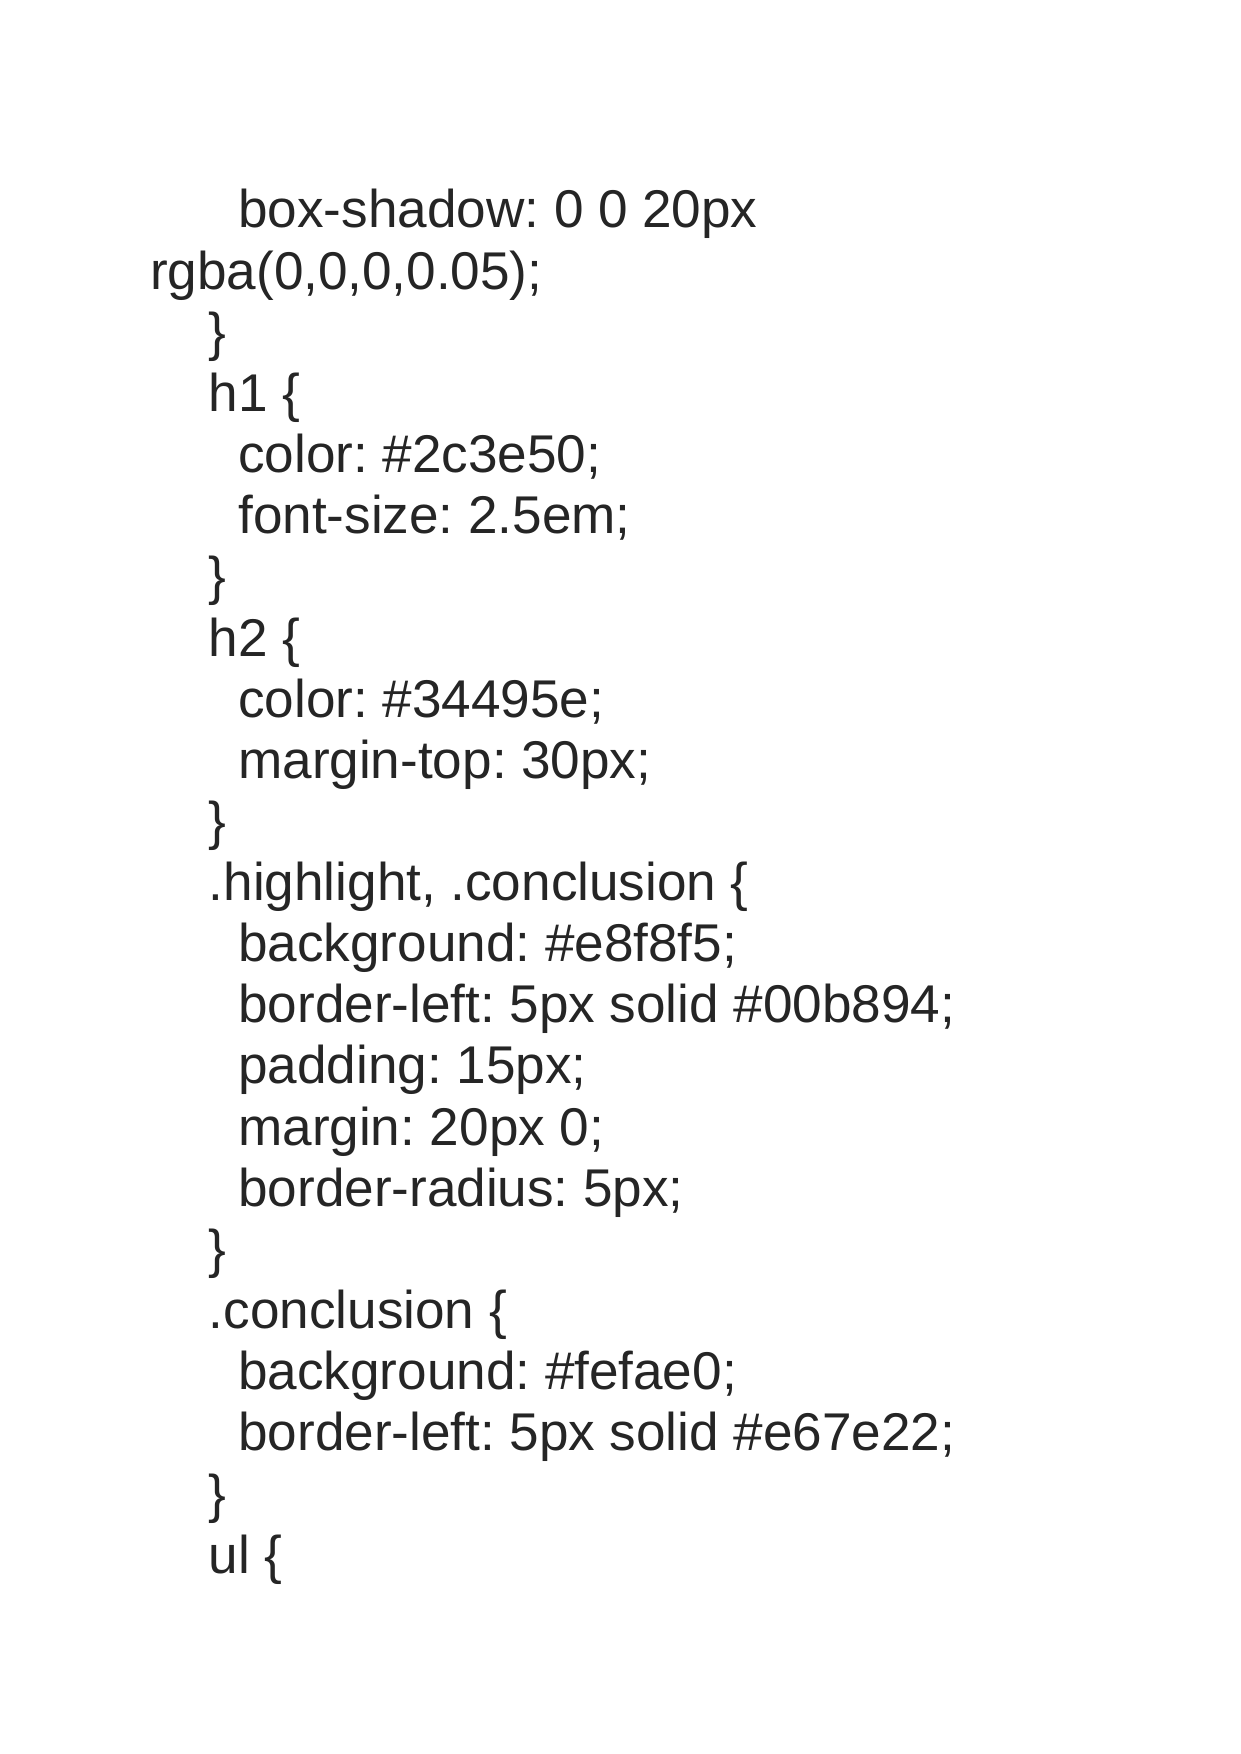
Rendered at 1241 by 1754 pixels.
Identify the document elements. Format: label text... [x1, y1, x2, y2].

text ul { [150, 1529, 1090, 1590]
text } [150, 306, 1090, 367]
text } [150, 1223, 1090, 1285]
text color: #2c3e50; [150, 429, 1090, 490]
text } [150, 551, 1090, 612]
text color: #34495e; [150, 673, 1090, 734]
text background: #e8f8f5; [150, 918, 1090, 979]
text font-size: 2.5em; [150, 490, 1090, 551]
text h2 { [150, 612, 1090, 673]
text .highlight, .conclusion { [150, 857, 1090, 918]
text } [150, 1468, 1090, 1529]
text padding: 15px; [150, 1040, 1090, 1101]
text } [150, 796, 1090, 857]
text box-shadow: 0 0 20px rgba(0,0,0,0.05); [150, 184, 1090, 306]
text .conclusion { [150, 1285, 1090, 1346]
text border-radius: 5px; [150, 1162, 1090, 1223]
text background: #fefae0; [150, 1346, 1090, 1407]
text margin-top: 30px; [150, 734, 1090, 796]
text border-left: 5px solid #00b894; [150, 979, 1090, 1040]
text h1 { [150, 367, 1090, 429]
text border-left: 5px solid #e67e22; [150, 1407, 1090, 1468]
text margin: 20px 0; [150, 1101, 1090, 1162]
